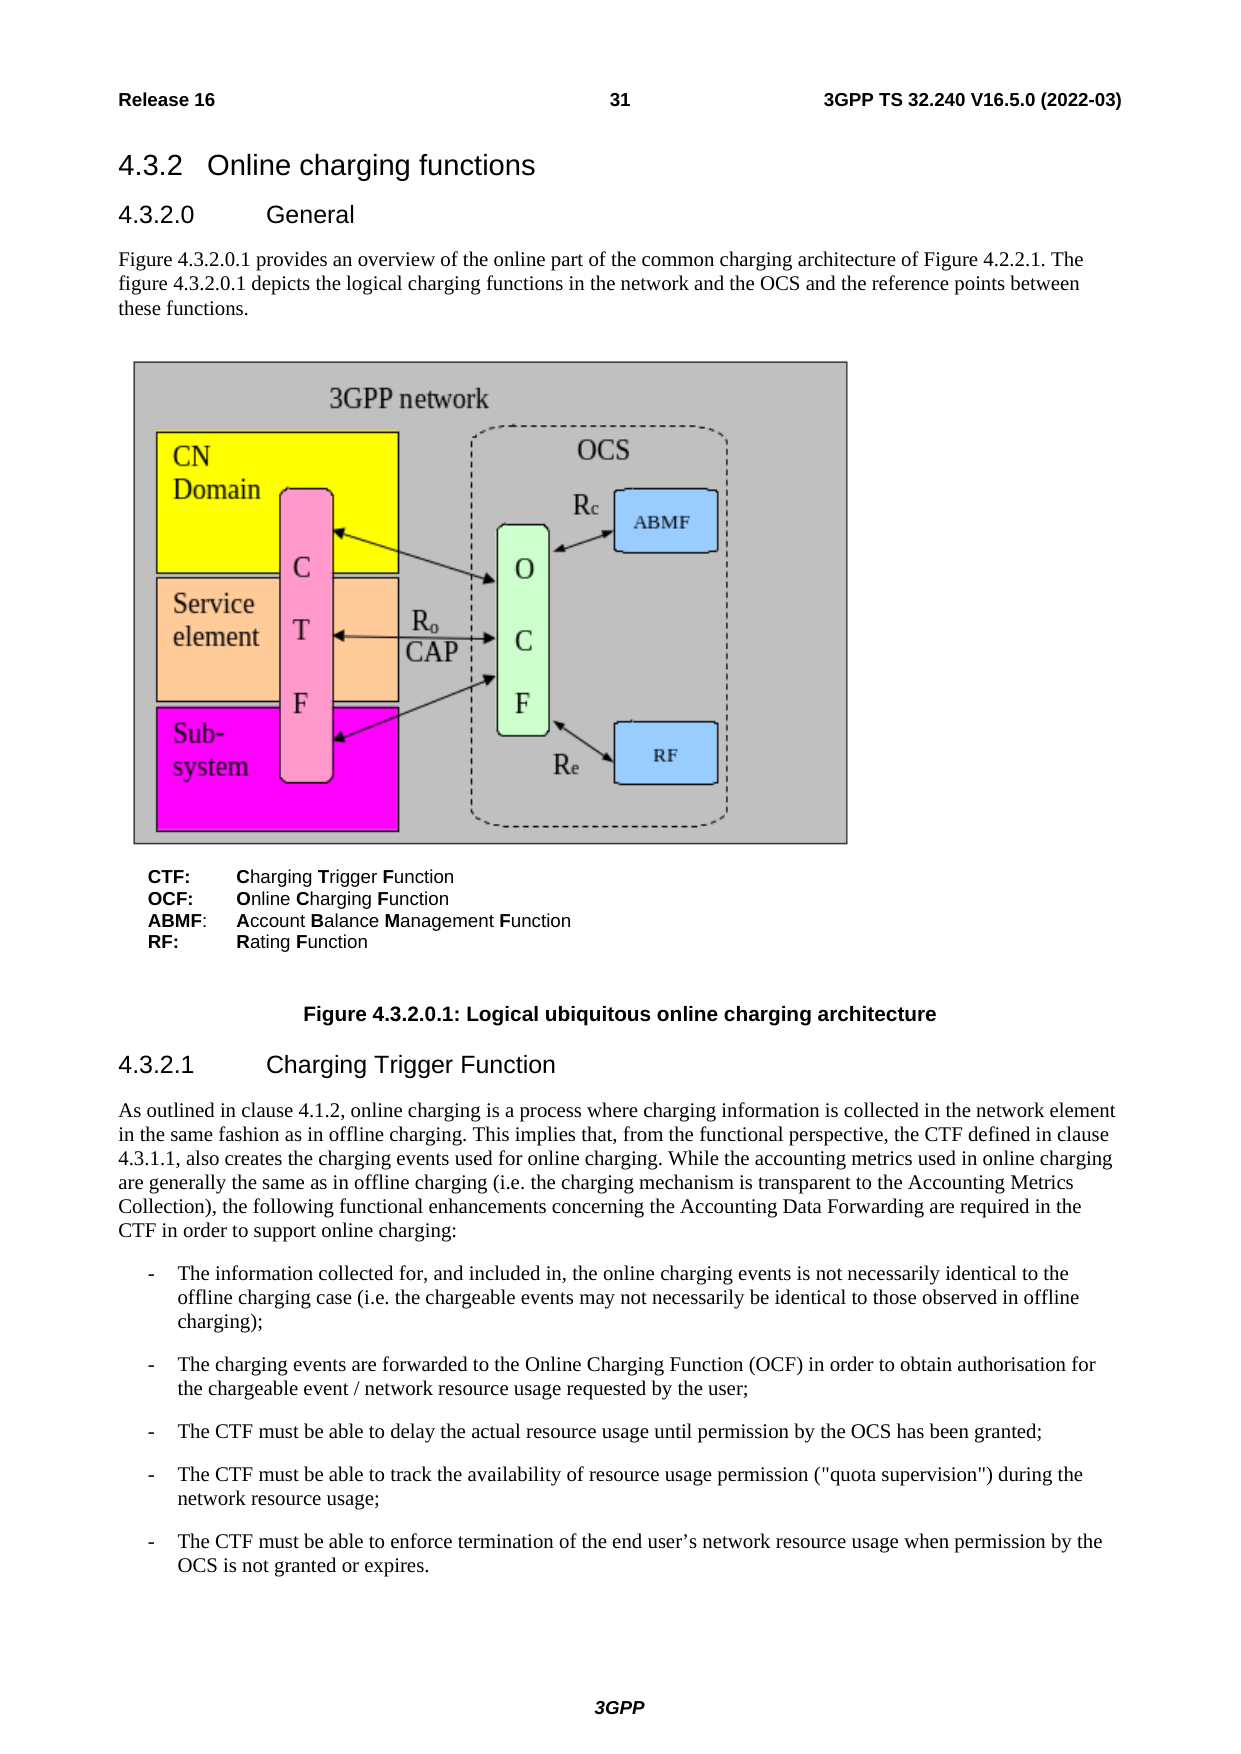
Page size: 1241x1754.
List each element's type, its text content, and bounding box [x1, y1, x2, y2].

text ABMF: Account Balance Management Function [148, 909, 1122, 931]
text - The CTF must be able to track the availability of resource usage permission ("quota supervision") during the network resource usage; [148, 1462, 1122, 1510]
text - The CTF must be able to enforce termination of the end user’s network resource usage when permission by the OCS is not granted or expires. [148, 1528, 1122, 1577]
text OCF: Online Charging Function [148, 888, 1122, 909]
text - The CTF must be able to delay the actual resource usage until permission by the OCS has been granted; [148, 1419, 1122, 1443]
text Figure 4.3.2.0.1: Logical ubiquitous online charging architecture [118, 1001, 1122, 1025]
text As outlined in clause 4.1.2, online charging is a process where charging information is collected in the network element in the same fashion as in offline charging. This implies that, from the functional perspective, the CTF defined in clause 4.3.1.1, also creates the charging events used for online charging. While the accounting metrics used in online charging are generally the same as in offline charging (i.e. the charging mechanism is transparent to the Accounting Metrics Collection), the following functional enhancements concerning the Accounting Data Forwarding are required in the CTF in order to support online charging: [118, 1098, 1122, 1242]
text Figure 4.3.2.0.1 provides an overview of the online part of the common charging architecture of Figure 4.2.2.1. The figure 4.3.2.0.1 depicts the logical charging functions in the network and the OCS and the reference points between these functions. [118, 247, 1122, 319]
text CTF: Charging Trigger Function [148, 866, 1122, 888]
subtitle 4.3.2.1 Charging Trigger Function [118, 1050, 1122, 1079]
text - The charging events are forwarded to the Online Charging Function (OCF) in order to obtain authorisation for the chargeable event / network resource usage requested by the user; [148, 1352, 1122, 1400]
text RF: Rating Function [148, 931, 1122, 952]
text - The information collected for, and included in, the online charging events is not necessarily identical to the offline charging case (i.e. the chargeable events may not necessarily be identical to those observed in offline charging); [148, 1261, 1122, 1333]
subtitle 4.3.2 Online charging functions [118, 147, 1122, 181]
subtitle 4.3.2.0 General [118, 200, 1122, 228]
